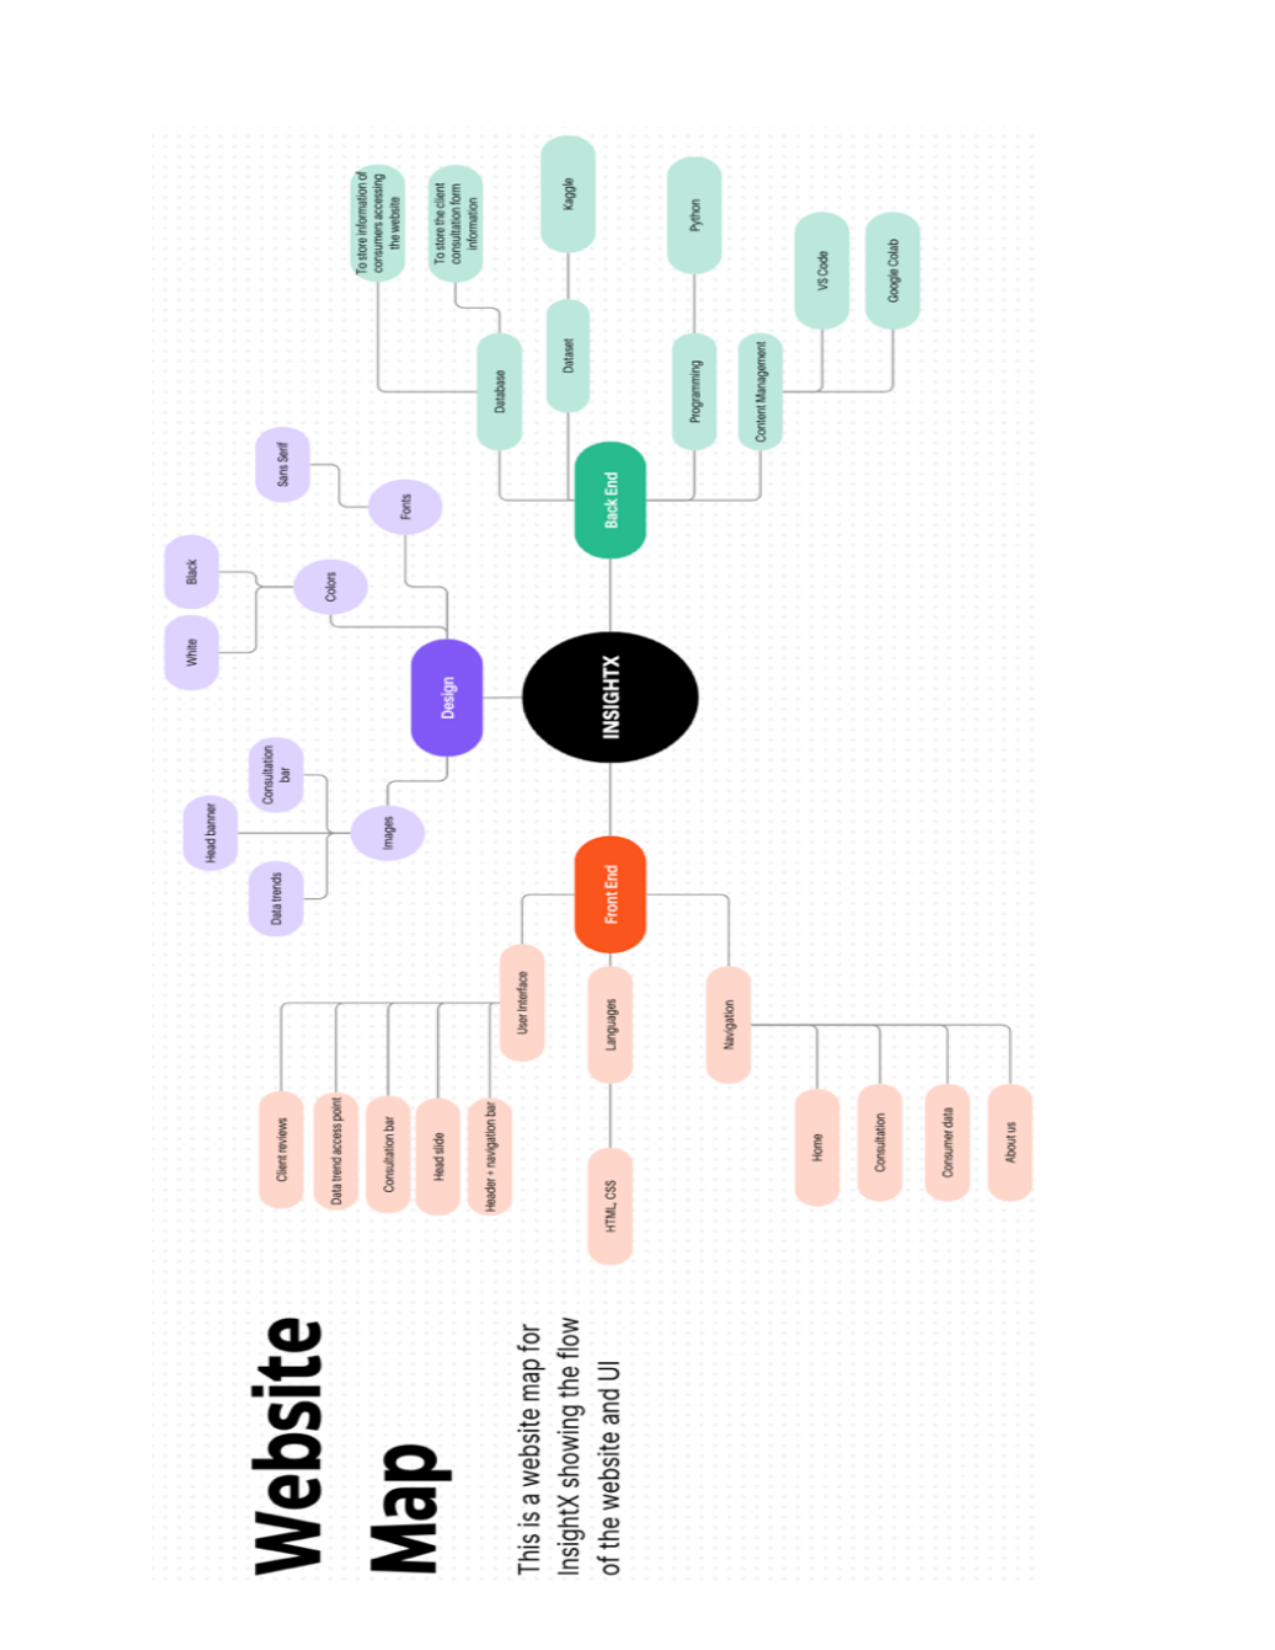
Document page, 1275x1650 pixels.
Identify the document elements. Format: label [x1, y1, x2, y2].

picture [151, 127, 1044, 1586]
